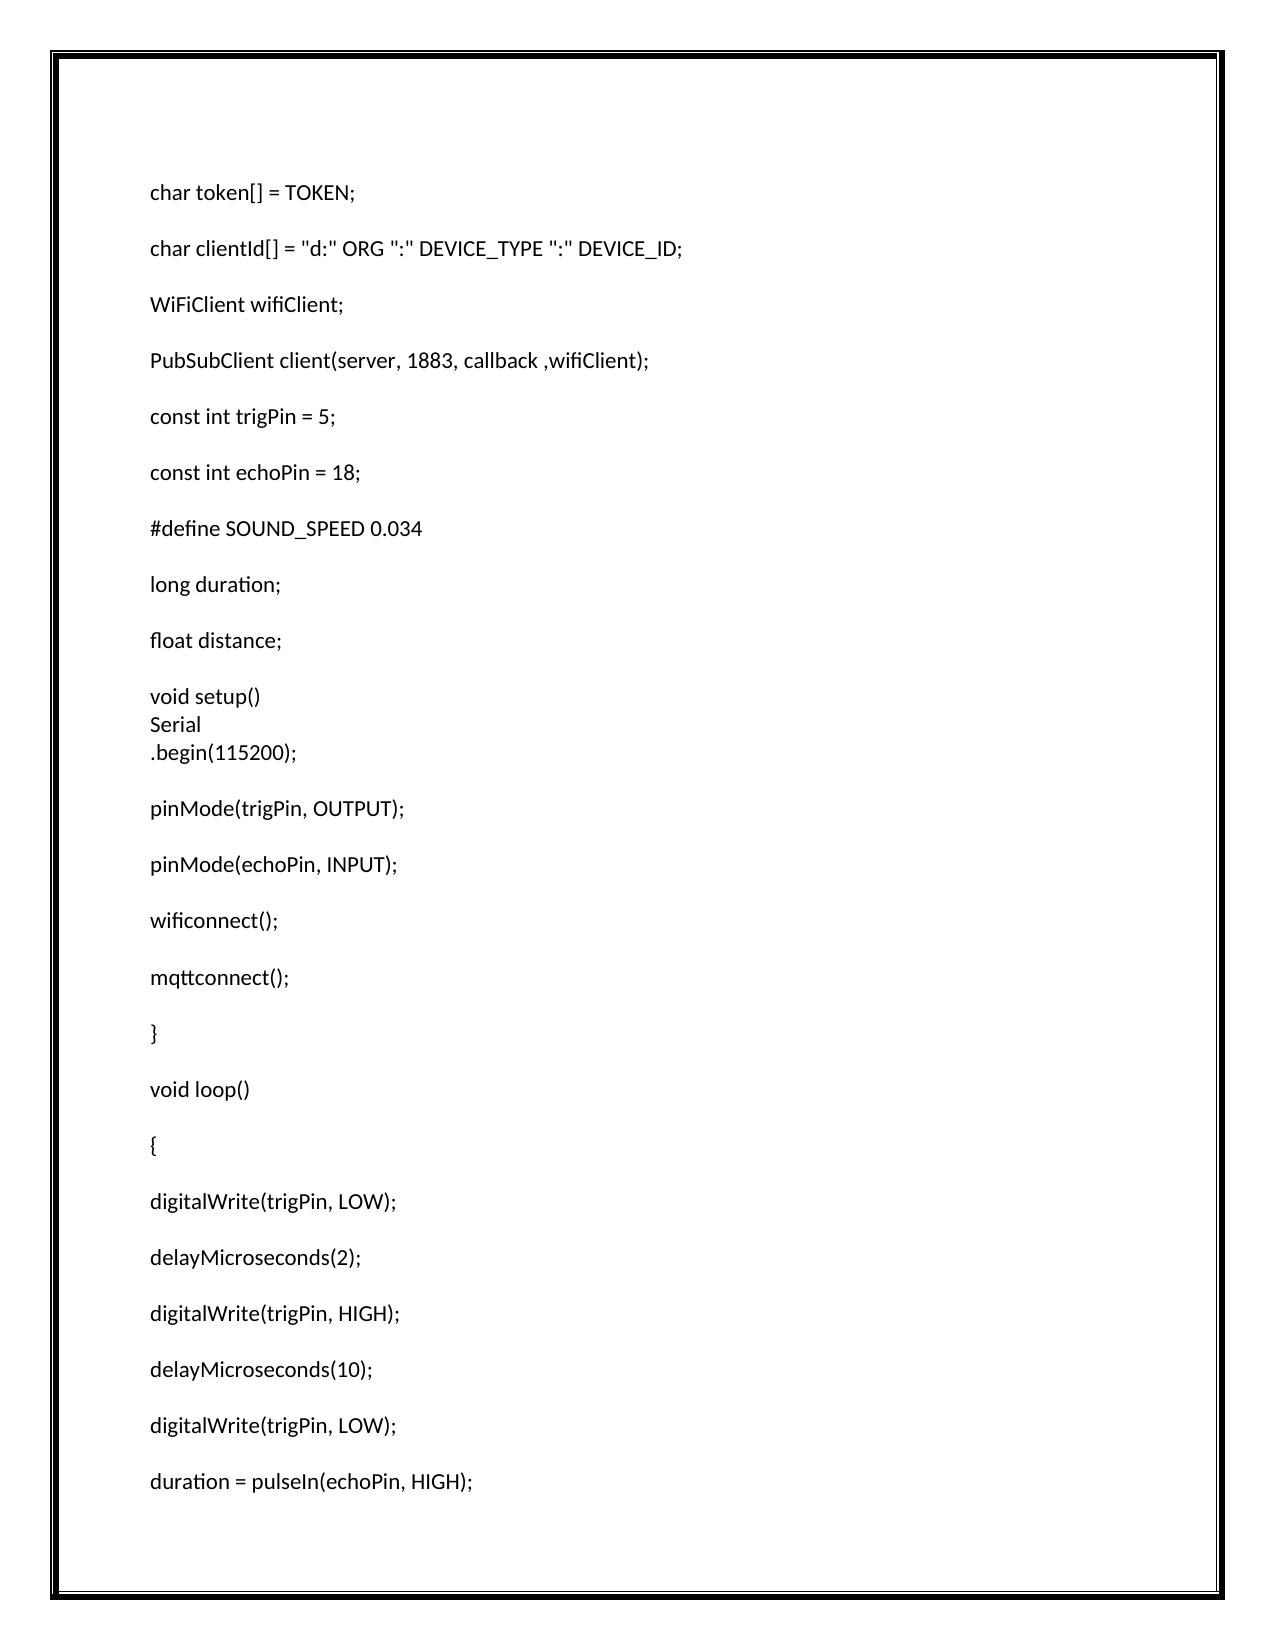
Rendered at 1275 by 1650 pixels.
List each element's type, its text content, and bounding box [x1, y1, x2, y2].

text void loop() [150, 1075, 1125, 1103]
text const int trigPin = 5; [150, 402, 1125, 430]
text digitalWrite(trigPin, LOW); [150, 1187, 1125, 1215]
text pinMode(trigPin, OUTPUT); [150, 794, 1125, 822]
text duration = pulseIn(echoPin, HIGH); [150, 1467, 1125, 1495]
text void setup() [150, 682, 1125, 710]
text { [150, 1131, 1125, 1159]
text WiFiClient wifiClient; [150, 290, 1125, 318]
text char token[] = TOKEN; [150, 178, 1125, 206]
text long duration; [150, 570, 1125, 598]
text const int echoPin = 18; [150, 458, 1125, 486]
text wificonnect(); [150, 907, 1125, 934]
text } [150, 1019, 1125, 1047]
text #define SOUND_SPEED 0.034 [150, 514, 1125, 542]
text digitalWrite(trigPin, LOW); [150, 1411, 1125, 1439]
text char clientId[] = "d:" ORG ":" DEVICE_TYPE ":" DEVICE_ID; [150, 234, 1125, 262]
text delayMicroseconds(10); [150, 1355, 1125, 1383]
text pinMode(echoPin, INPUT); [150, 851, 1125, 878]
text Serial [150, 710, 1125, 738]
text PubSubClient client(server, 1883, callback ,wifiClient); [150, 346, 1125, 374]
text .begin(115200); [150, 738, 1125, 766]
text digitalWrite(trigPin, HIGH); [150, 1299, 1125, 1327]
text mqttconnect(); [150, 963, 1125, 991]
text float distance; [150, 626, 1125, 654]
text delayMicroseconds(2); [150, 1243, 1125, 1271]
